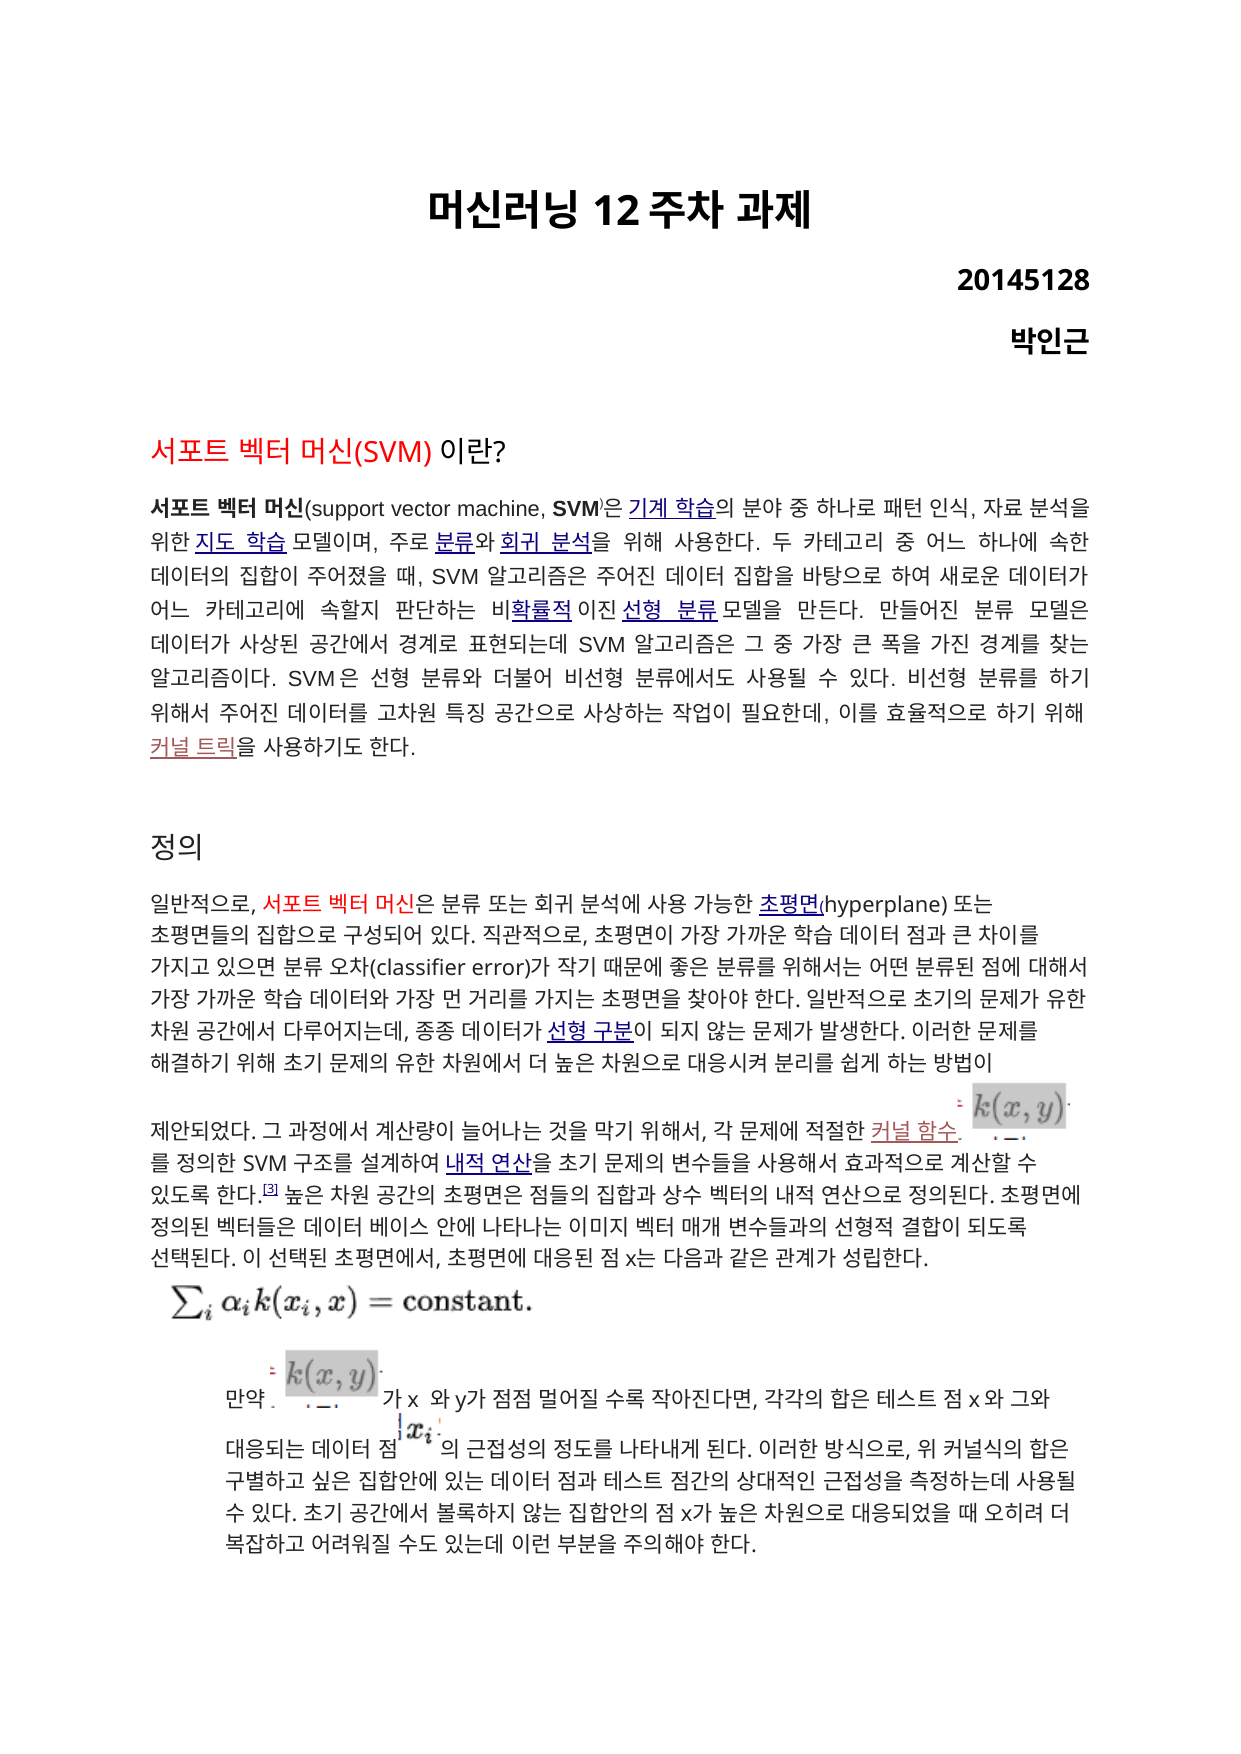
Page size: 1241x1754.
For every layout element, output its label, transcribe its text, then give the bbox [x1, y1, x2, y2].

text 일반적으로, 서포트 벡터 머신은 분류 또는 회귀 분석에 사용 가능한 초평면(hyperplane) 또는 초평면들의 집합으로 구성되어 있다. 직관적으로, 초평면이 가장 가까운 학습 데이터 점과 큰 차이를 가지고 있으면 분류 오차(classifier error)가 작기 때문에 좋은 분류를 위해서는 어떤 분류된 점에 대해서 가장 가까운 학습 데이터와 가장 먼 거리를 가지는 초평면을 찾아야 한다. 일반적으로 초기의 문제가 유한 차원 공간에서 다루어지는데, 종종 데이터가 선형 구분이 되지 않는 문제가 발생한다. 이러한 문제를 해결하기 위해 초기 문제의 유한 차원에서 더 높은 차원으로 대응시켜 분리를 쉽게 하는 방법이 제안되었다. 그 과정에서 계산량이 늘어나는 것을 막기 위해서, 각 문제에 적절한 커널 함수 {\displaystyle k(x,y)}를 정의한 SVM 구조를 설계하여 내적 연산을 초기 문제의 변수들을 사용해서 효과적으로 계산할 수 있도록 한다.[3] 높은 차원 공간의 초평면은 점들의 집합과 상수 벡터의 내적 연산으로 정의된다. 초평면에 정의된 벡터들은 데이터 베이스 안에 나타나는 이미지 벡터 매개 변수들과의 선형적 결합이 되도록 선택된다. 이 선택된 초평면에서, 초평면에 대응된 점 x{\displaystyle x}는 다음과 같은 관계가 성립한다. [150, 887, 1090, 1332]
picture [957, 1077, 1070, 1140]
text 서포트 벡터 머신(SVM) 이란? [150, 428, 1090, 471]
picture [398, 1413, 441, 1458]
text 정의 [150, 824, 1090, 867]
text 박인근 [150, 319, 1090, 361]
text {\displaystyle \textstyle \sum _{i}\alpha _{i}k(x_{i},x)=\mathrm {constant} .}만약 {\displaystyle k(x,y)}가x {\displaystyle x} 와 y{\displaystyle y}가 점점 멀어질 수록 작아진다면, 각각의 합은 테스트 점 {\displaystyle x}x와 그와 대응되는 데이터 점{\displaystyle x_{i}}xixi의 근접성의 정도를 나타내게 된다. 이러한 방식으로, 위 커널식의 합은 구별하고 싶은 집합안에 있는 데이터 점과 테스트 점간의 상대적인 근접성을 측정하는데 사용될 수 있다. 초기 공간에서 볼록하지 않는 집합안의 점 x{\displaystyle x}x가 높은 차원으로 대응되었을 때 오히려 더 복잡하고 어려워질 수도 있는데 이런 부분을 주의해야 한다. [225, 1345, 1090, 1559]
picture [150, 1273, 539, 1333]
text 20145128 [150, 259, 1090, 299]
text 서포트 벡터 머신(support vector machine, SVM)은 기계 학습의 분야 중 하나로 패턴 인식, 자료 분석을 위한 지도 학습 모델이며, 주로 분류와 회귀 분석을 위해 사용한다. 두 카테고리 중 어느 하나에 속한 데이터의 집합이 주어졌을 때, SVM 알고리즘은 주어진 데이터 집합을 바탕으로 하여 새로운 데이터가 어느 카테고리에 속할지 판단하는 비확률적 이진 선형 분류 모델을 만든다. 만들어진 분류 모델은 데이터가 사상된 공간에서 경계로 표현되는데 SVM 알고리즘은 그 중 가장 큰 폭을 가진 경계를 찾는 알고리즘이다. SVM은 선형 분류와 더불어 비선형 분류에서도 사용될 수 있다. 비선형 분류를 하기 위해서 주어진 데이터를 고차원 특징 공간으로 사상하는 작업이 필요한데, 이를 효율적으로 하기 위해 커널 트릭을 사용하기도 한다. [150, 589, 1090, 701]
text 머신러닝 12주차 과제 [150, 177, 1090, 238]
picture [270, 1345, 383, 1408]
text 서포트 벡터 머신(support vector machine, SVM)은 기계 학습의 분야 중 하나로 패턴 인식, 자료 분석을 위한 지도 학습 모델이며, 주로 분류와 회귀 분석을 위해 사용한다. 두 카테고리 중 어느 하나에 속한 데이터의 집합이 주어졌을 때, SVM 알고리즘은 주어진 데이터 집합을 바탕으로 하여 새로운 데이터가 어느 카테고리에 속할지 판단하는 비확률적 이진 선형 분류 모델을 만든다. 만들어진 분류 모델은 데이터가 사상된 공간에서 경계로 표현되는데 SVM 알고리즘은 그 중 가장 큰 폭을 가진 경계를 찾는 알고리즘이다. SVM은 선형 분류와 더불어 비선형 분류에서도 사용될 수 있다. 비선형 분류를 하기 위해서 주어진 데이터를 고차원 특징 공간으로 사상하는 작업이 필요한데, 이를 효율적으로 하기 위해 커널 트릭을 사용하기도 한다. [150, 491, 1090, 564]
